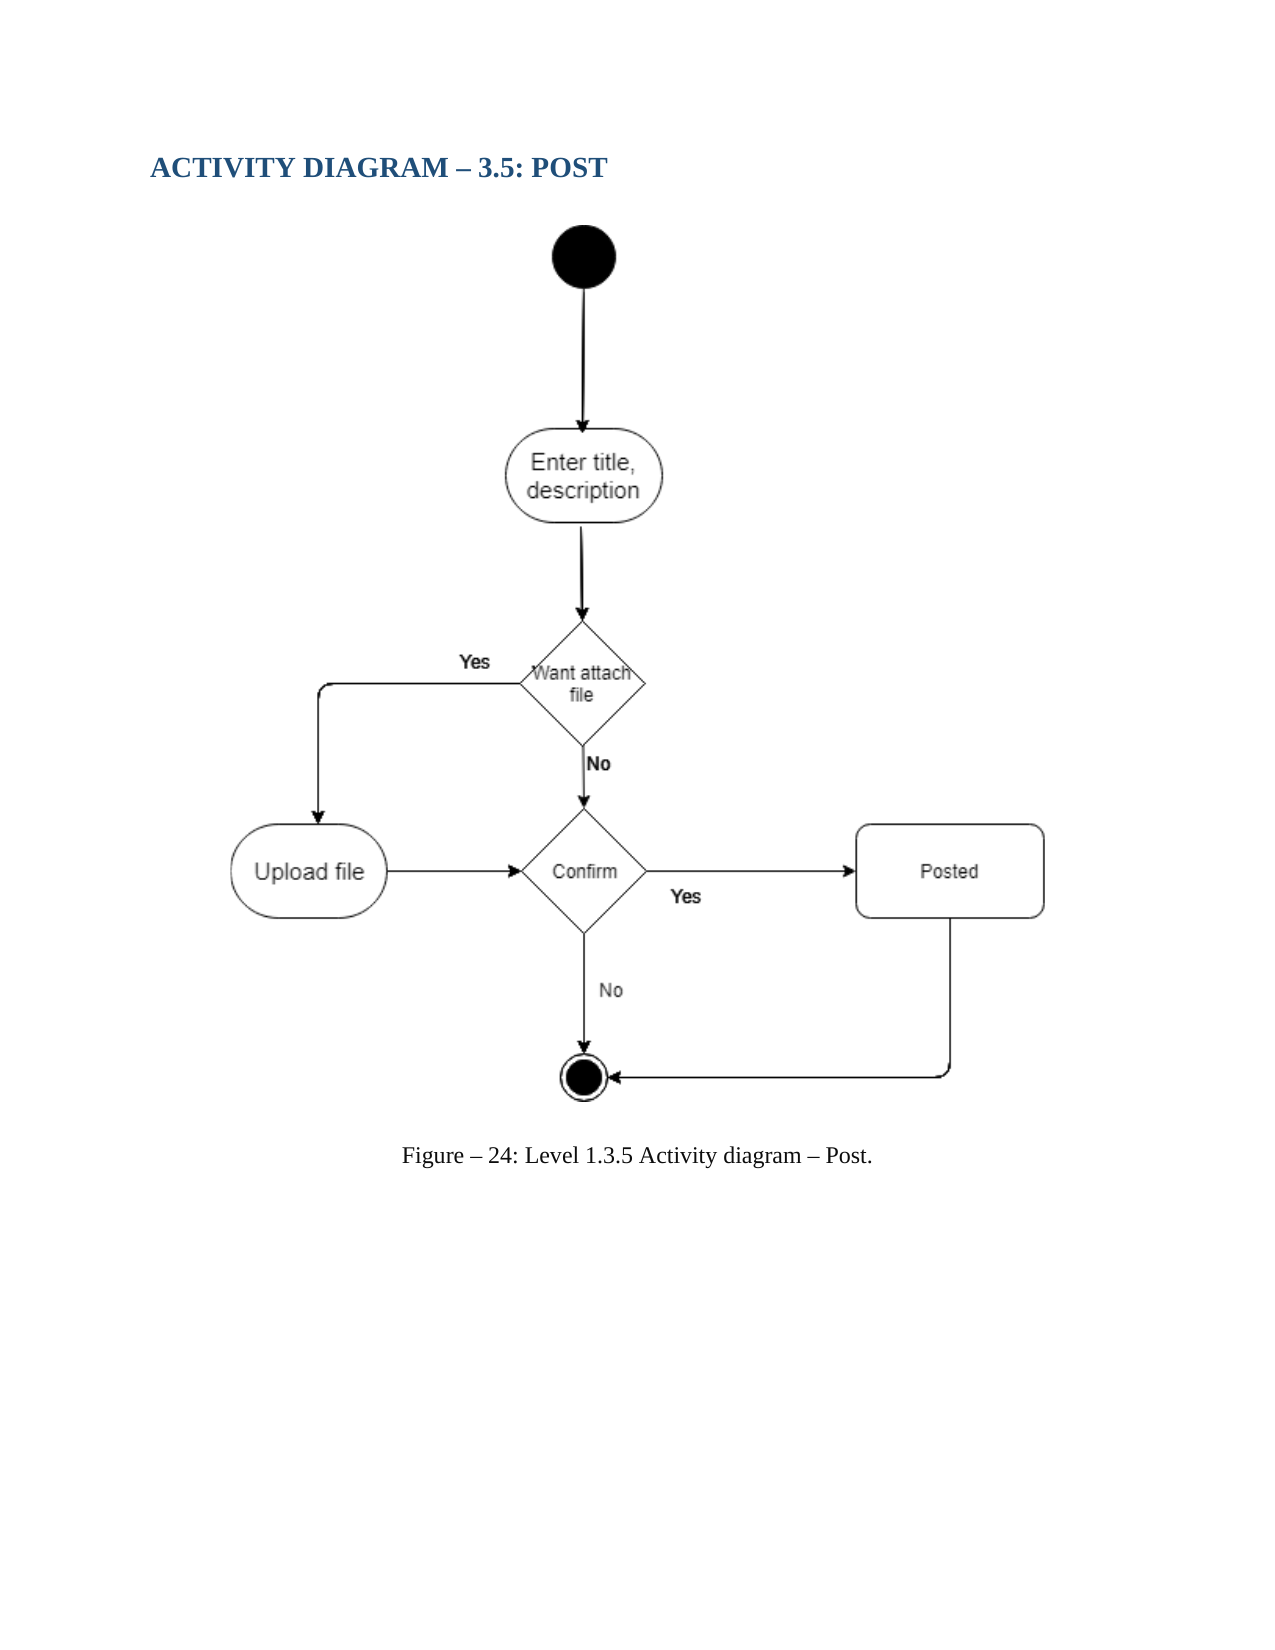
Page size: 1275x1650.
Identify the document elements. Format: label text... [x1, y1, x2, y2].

picture [230, 225, 1045, 1102]
text Figure – 24: Level 1.3.5 Activity diagram – Post. [150, 1141, 1125, 1169]
subtitle ACTIVITY DIAGRAM – 3.5: post [150, 150, 1125, 183]
